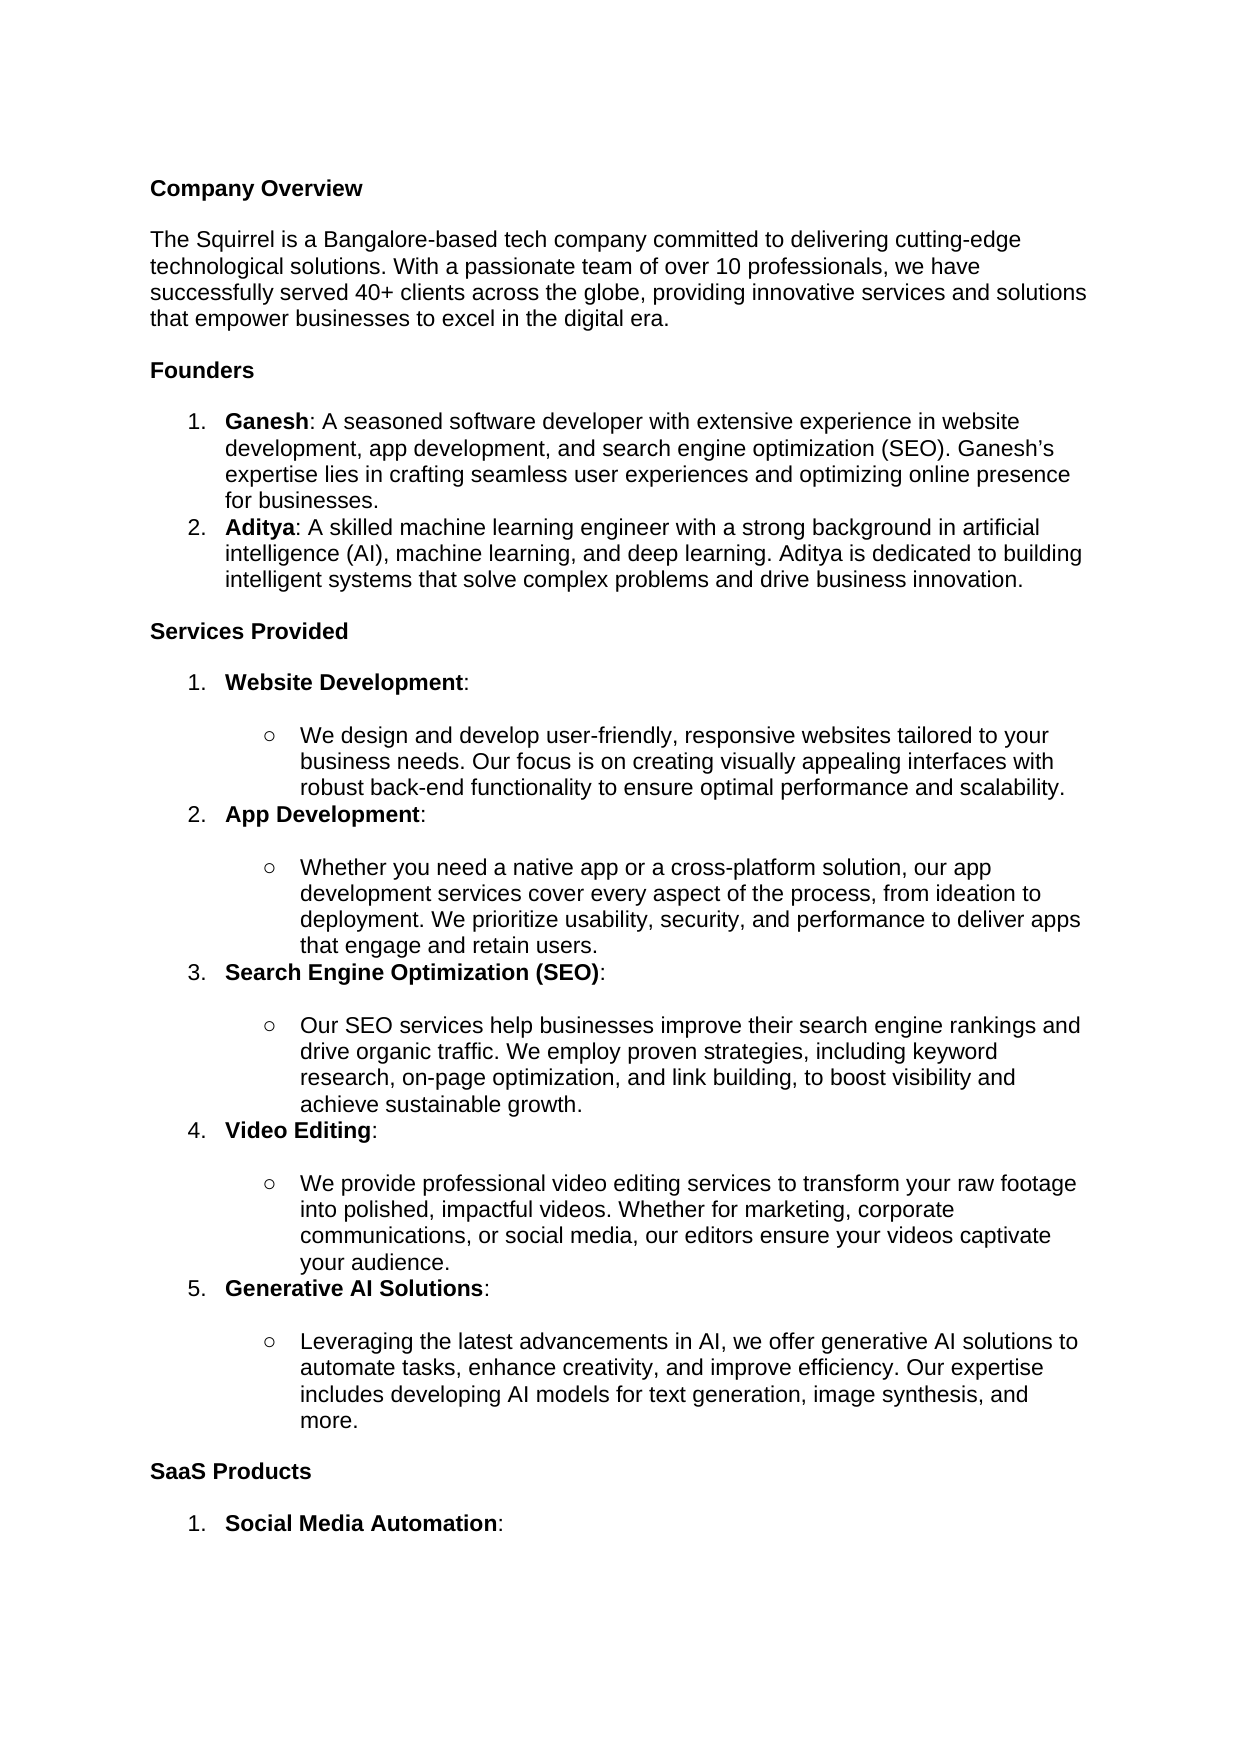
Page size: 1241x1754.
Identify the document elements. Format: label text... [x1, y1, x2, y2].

list We design and develop user-friendly, responsive websites tailored to your business needs. Our focus is on creating visually appealing interfaces with robust back-end functionality to ensure optimal performance and scalability. [262, 722, 1090, 801]
list Aditya: A skilled machine learning engineer with a strong background in artificial intelligence (AI), machine learning, and deep learning. Aditya is dedicated to building intelligent systems that solve complex problems and drive business innovation. [187, 513, 1090, 593]
list Ganesh: A seasoned software developer with extensive experience in website development, app development, and search engine optimization (SEO). Ganesh’s expertise lies in crafting seamless user experiences and optimizing online presence for businesses. [187, 408, 1090, 513]
list Social Media Automation: [187, 1509, 1090, 1562]
text Company Overview [150, 175, 1090, 201]
list Video Editing: [187, 1117, 1090, 1170]
text The Squirrel is a Bangalore-based tech company committed to delivering cutting-edge technological solutions. With a passionate team of over 10 professionals, we have successfully served 40+ clients across the globe, providing innovative services and solutions that empower businesses to excel in the digital era. [150, 226, 1090, 332]
list Website Development: [187, 669, 1090, 722]
list Search Engine Optimization (SEO): [187, 959, 1090, 1012]
list We provide professional video editing services to transform your raw footage into polished, impactful videos. Whether for marketing, corporate communications, or social media, our editors ensure your videos captivate your audience. [262, 1170, 1090, 1275]
list App Development: [187, 801, 1090, 853]
list Generative AI Solutions: [187, 1275, 1090, 1328]
list Our SEO services help businesses improve their search engine rankings and drive organic traffic. We employ proven strategies, including keyword research, on-page optimization, and link building, to boost visibility and achieve sustainable growth. [262, 1012, 1090, 1117]
text Founders [150, 357, 1090, 383]
text Services Provided [150, 618, 1090, 644]
text SaaS Products [150, 1458, 1090, 1484]
list Leveraging the latest advancements in AI, we offer generative AI solutions to automate tasks, enhance creativity, and improve efficiency. Our expertise includes developing AI models for text generation, image synthesis, and more. [262, 1328, 1090, 1433]
list Whether you need a native app or a cross-platform solution, our app development services cover every aspect of the process, from ideation to deployment. We prioritize usability, security, and performance to deliver apps that engage and retain users. [262, 853, 1090, 959]
